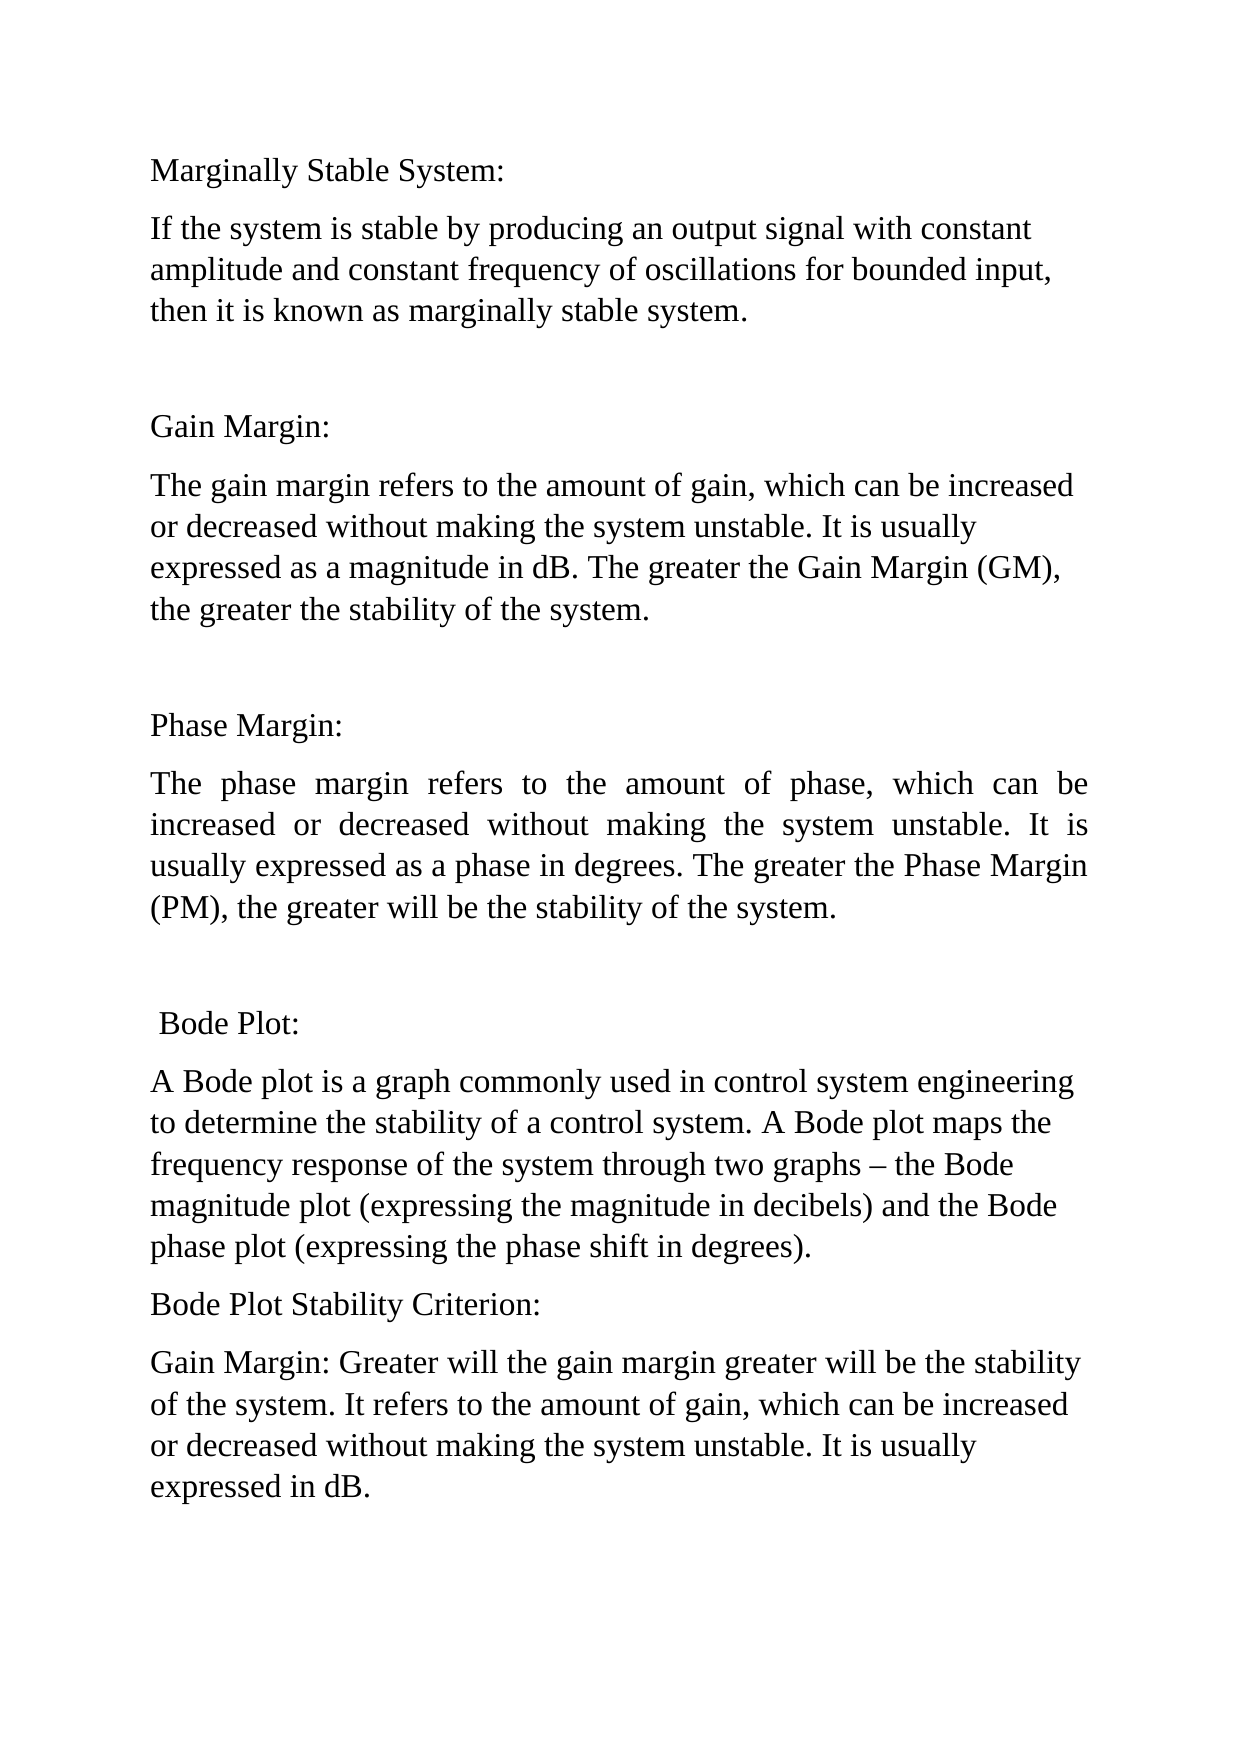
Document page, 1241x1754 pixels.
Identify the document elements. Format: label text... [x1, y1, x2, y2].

text Gain Margin: Greater will the gain margin greater will be the stability of the system. It refers to the amount of gain, which can be increased or decreased without making the system unstable. It is usually expressed in dB. [150, 1342, 1090, 1505]
text Phase Margin: [150, 705, 1090, 743]
text Gain Margin: [150, 407, 1090, 445]
text A Bode plot is a graph commonly used in control system engineering to determine the stability of a control system. A Bode plot maps the frequency response of the system through two graphs – the Bode magnitude plot (expressing the magnitude in decibels) and the Bode phase plot (expressing the phase shift in degrees). [150, 1061, 1090, 1265]
text Bode Plot: [150, 1003, 1090, 1041]
text Marginally Stable System: [150, 150, 1090, 188]
text The gain margin refers to the amount of gain, which can be increased or decreased without making the system unstable. It is usually expressed as a magnitude in dB. The greater the Gain Margin (GM), the greater the stability of the system. [150, 465, 1090, 627]
text The phase margin refers to the amount of phase, which can be increased or decreased without making the system unstable. It is usually expressed as a phase in degrees. The greater the Phase Margin (PM), the greater will be the stability of the system. [150, 763, 1090, 925]
text If the system is stable by producing an output signal with constant amplitude and constant frequency of oscillations for bounded input, then it is known as marginally stable system. [150, 208, 1090, 329]
text Bode Plot Stability Criterion: [150, 1284, 1090, 1323]
